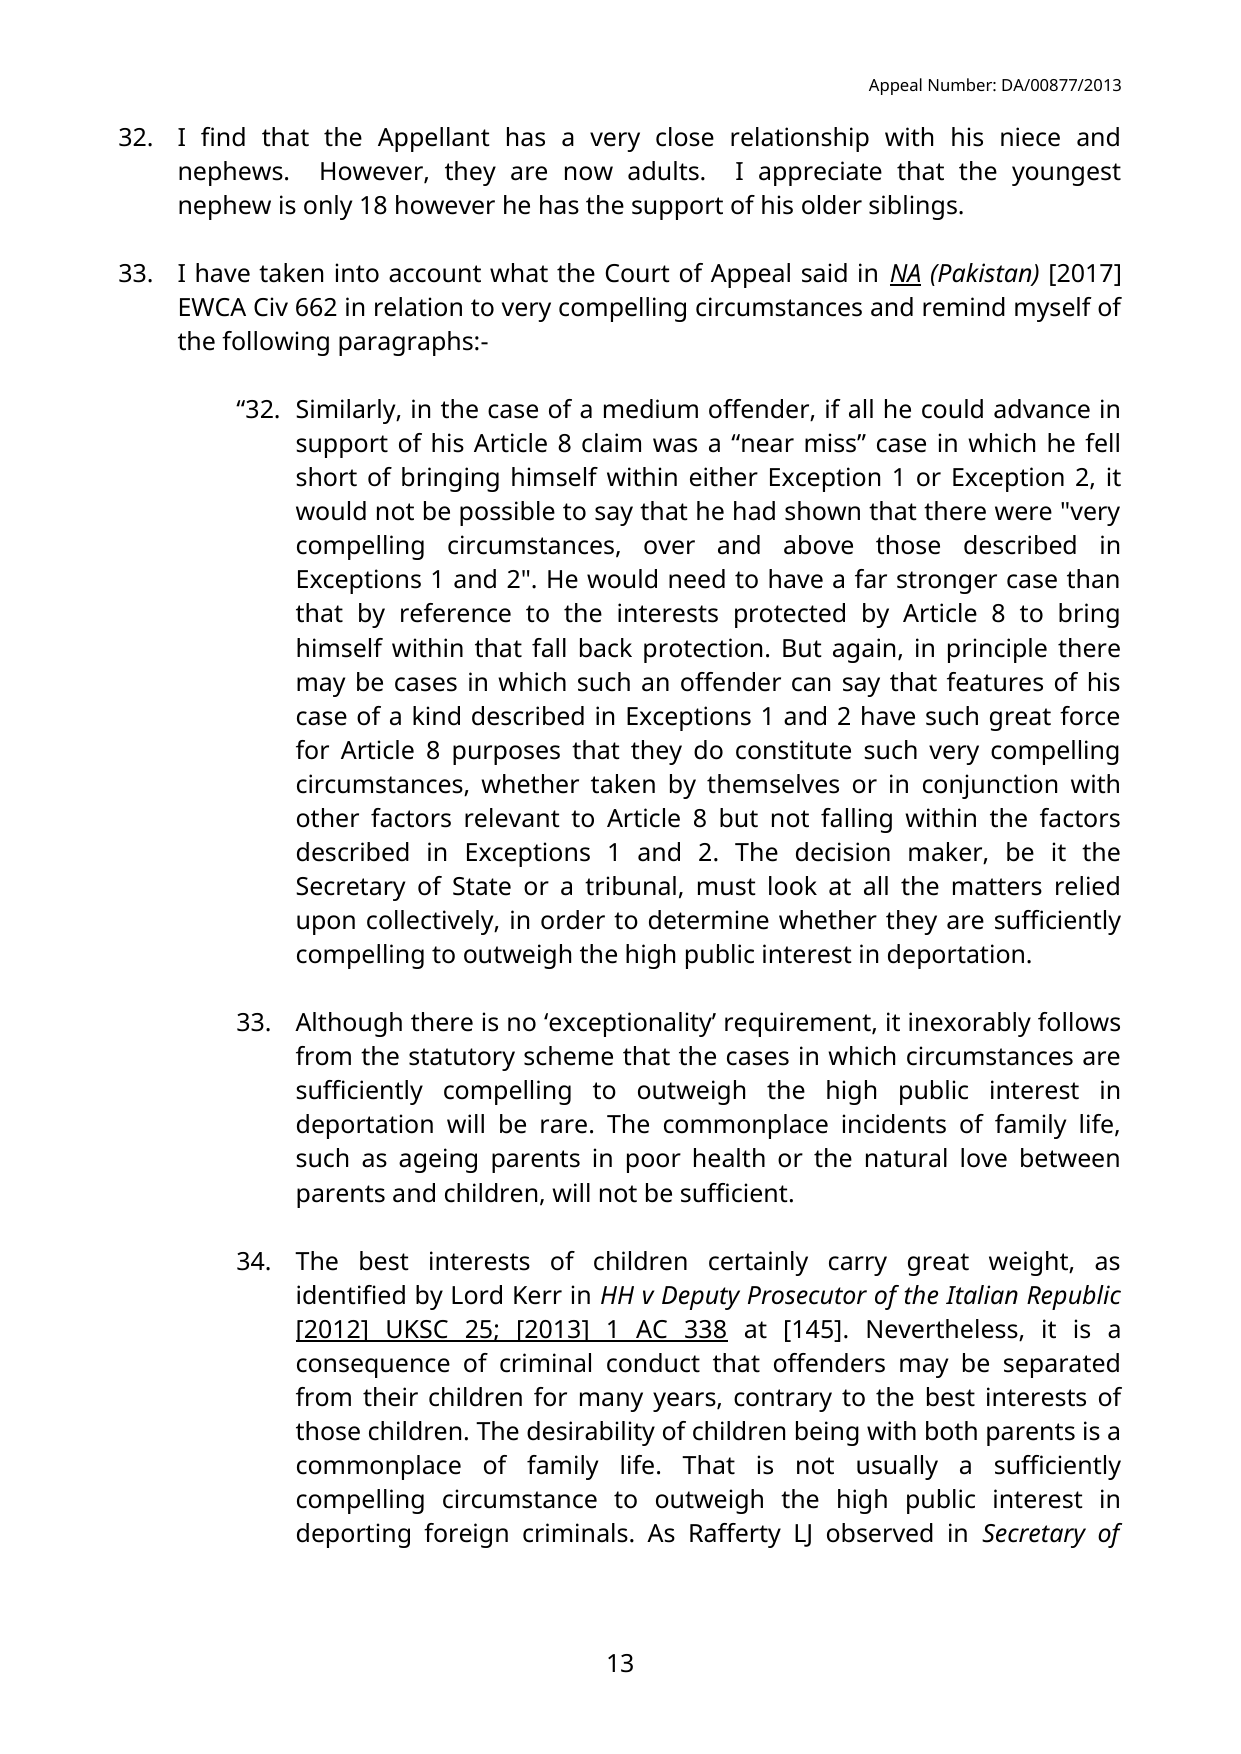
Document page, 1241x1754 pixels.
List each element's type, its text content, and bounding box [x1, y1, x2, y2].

text “32. Similarly, in the case of a medium offender, if all he could advance in support of his Article 8 claim was a “near miss” case in which he fell short of bringing himself within either Exception 1 or Exception 2, it would not be possible to say that he had shown that there were "very compelling circumstances, over and above those described in Exceptions 1 and 2". He would need to have a far stronger case than that by reference to the interests protected by Article 8 to bring himself within that fall back protection. But again, in principle there may be cases in which such an offender can say that features of his case of a kind described in Exceptions 1 and 2 have such great force for Article 8 purposes that they do constitute such very compelling circumstances, whether taken by themselves or in conjunction with other factors relevant to Article 8 but not falling within the factors described in Exceptions 1 and 2. The decision maker, be it the Secretary of State or a tribunal, must look at all the matters relied upon collectively, in order to determine whether they are sufficiently compelling to outweigh the high public interest in deportation. [236, 392, 1122, 971]
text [236, 1243, 1122, 1550]
text 33. Although there is no ‘exceptionality’ requirement, it inexorably follows from the statutory scheme that the cases in which circumstances are sufficiently compelling to outweigh the high public interest in deportation will be rare. The commonplace incidents of family life, such as ageing parents in poor health or the natural love between parents and children, will not be sufficient. [236, 1005, 1122, 1209]
text 32. I find that the Appellant has a very close relationship with his niece and nephews. However, they are now adults. I appreciate that the youngest nephew is only 18 however he has the support of his older siblings. [118, 119, 1122, 221]
text 33. I have taken into account what the Court of Appeal said in NA (Pakistan) [2017] EWCA Civ 662 in relation to very compelling circumstances and remind myself of the following paragraphs:- [118, 256, 1122, 358]
